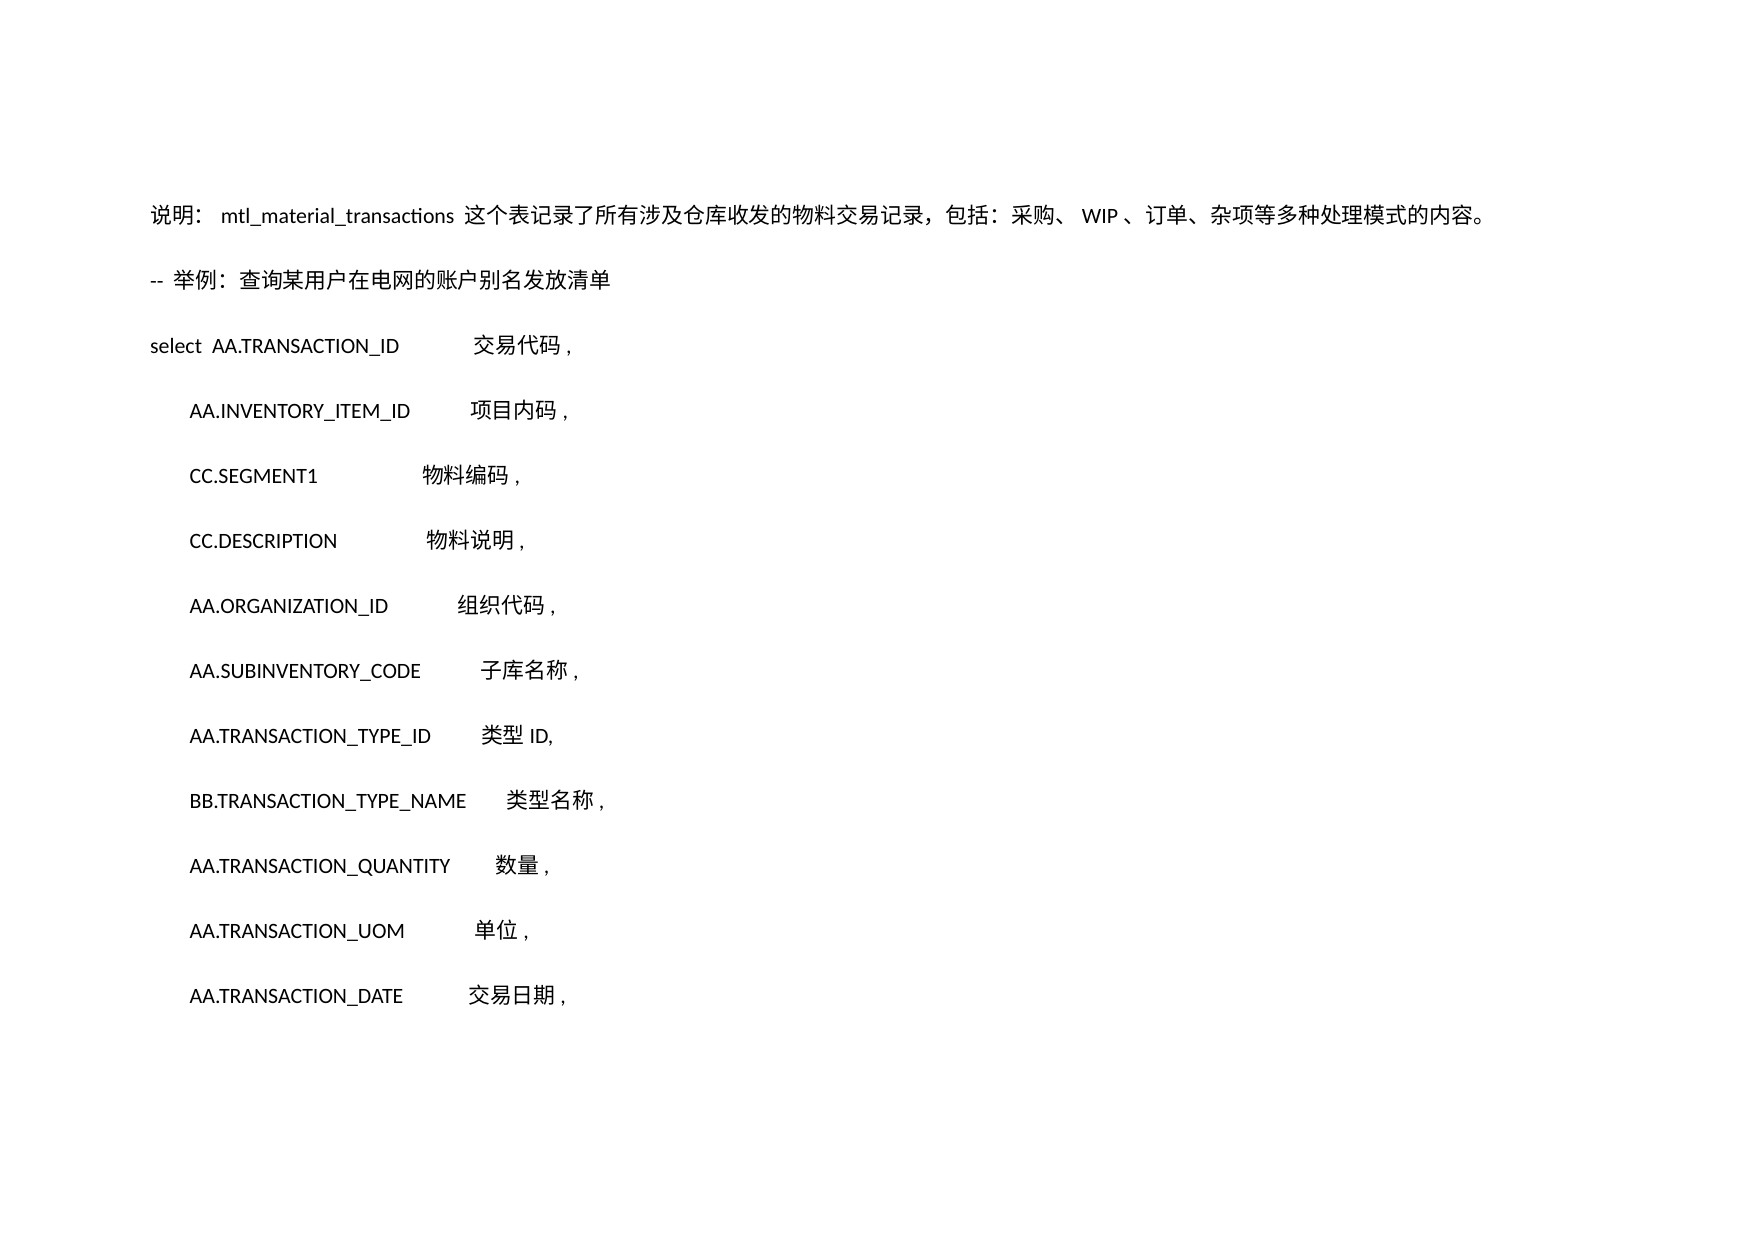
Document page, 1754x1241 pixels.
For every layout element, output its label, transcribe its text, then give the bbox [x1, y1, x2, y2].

text AA.TRANSACTION_QUANTITY 数量 , [150, 848, 1604, 880]
text AA.ORGANIZATION_ID 组织代码 , [150, 588, 1604, 620]
text AA.SUBINVENTORY_CODE 子库名称 , [150, 653, 1604, 685]
text AA.TRANSACTION_TYPE_ID 类型 ID, [150, 718, 1604, 750]
text 说明： mtl_material_transactions 这个表记录了所有涉及仓库收发的物料交易记录，包括：采购、 WIP 、订单、杂项等多种处理模式的内容。 [150, 198, 1604, 230]
text AA.TRANSACTION_DATE 交易日期 , [150, 978, 1604, 1010]
text -- 举例：查询某用户在电网的账户别名发放清单 [150, 263, 1604, 295]
text AA.TRANSACTION_UOM 单位 , [150, 913, 1604, 945]
text select AA.TRANSACTION_ID 交易代码 , [150, 328, 1604, 360]
text CC.SEGMENT1 物料编码 , [150, 458, 1604, 490]
text CC.DESCRIPTION 物料说明 , [150, 523, 1604, 555]
text AA.INVENTORY_ITEM_ID 项目内码 , [150, 393, 1604, 425]
text BB.TRANSACTION_TYPE_NAME 类型名称 , [150, 783, 1604, 815]
